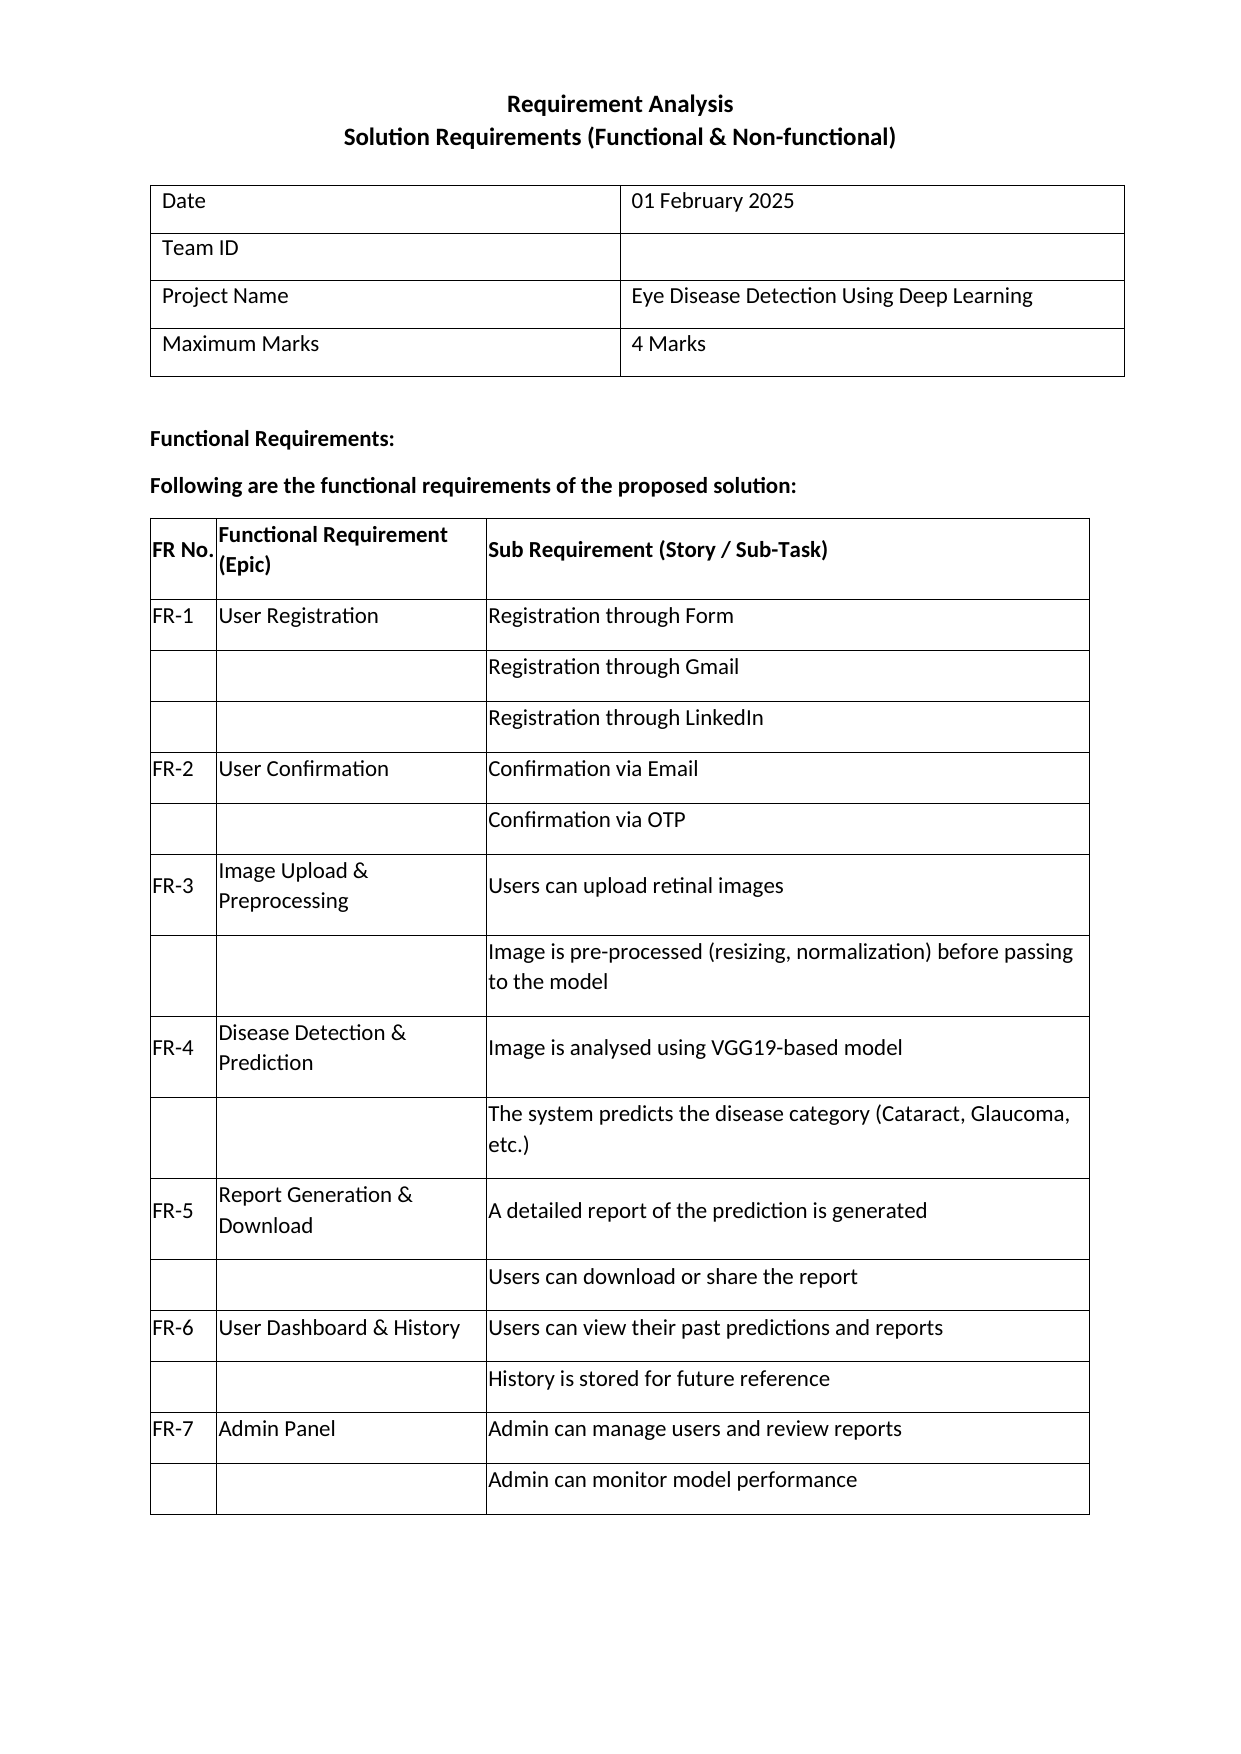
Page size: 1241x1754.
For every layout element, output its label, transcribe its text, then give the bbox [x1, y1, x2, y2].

table_header Functional Requirement (Epic) [217, 519, 486, 599]
table_cell A detailed report of the prediction is generated [487, 1179, 1089, 1259]
table_cell [217, 651, 486, 701]
table_cell Team ID [151, 234, 620, 280]
table_cell Registration through LinkedIn [487, 702, 1089, 752]
table_cell History is stored for future reference [487, 1362, 1089, 1412]
table_cell [151, 1362, 216, 1412]
table_cell Maximum Marks [151, 329, 620, 376]
table_cell Confirmation via Email [487, 753, 1089, 802]
table_cell [621, 234, 1124, 280]
table_cell [151, 936, 216, 1016]
table_cell FR-3 [151, 855, 216, 934]
table_cell [217, 1260, 486, 1310]
table_cell FR-1 [151, 600, 216, 650]
table_cell Registration through Gmail [487, 651, 1089, 701]
table_cell Users can view their past predictions and reports [487, 1311, 1089, 1361]
text Solution Requirements (Functional & Non-functional) [150, 122, 1090, 152]
table_cell [151, 804, 216, 853]
table_header Sub Requirement (Story / Sub-Task) [487, 519, 1089, 599]
table_cell FR-2 [151, 753, 216, 802]
table_header 01 February 2025 [621, 186, 1124, 232]
table_cell FR-6 [151, 1311, 216, 1361]
table_cell [217, 702, 486, 752]
table_cell User Dashboard & History [217, 1311, 486, 1361]
table_cell Confirmation via OTP [487, 804, 1089, 853]
table_cell Project Name [151, 281, 620, 328]
table_cell [217, 1098, 486, 1178]
table_cell Image is pre-processed (resizing, normalization) before passing to the model [487, 936, 1089, 1016]
table_cell [151, 1260, 216, 1310]
table_cell Admin can manage users and review reports [487, 1413, 1089, 1463]
table_cell [217, 936, 486, 1016]
table_cell FR-7 [151, 1413, 216, 1463]
text Following are the functional requirements of the proposed solution: [150, 471, 1090, 499]
table_cell [151, 702, 216, 752]
table_header FR No. [151, 519, 216, 599]
table_cell Eye Disease Detection Using Deep Learning [621, 281, 1124, 328]
table_cell Users can download or share the report [487, 1260, 1089, 1310]
table_cell FR-4 [151, 1017, 216, 1097]
table_cell Admin can monitor model performance [487, 1464, 1089, 1514]
table_cell User Confirmation [217, 753, 486, 802]
text Requirement Analysis [150, 89, 1090, 119]
table_cell Users can upload retinal images [487, 855, 1089, 934]
table_cell [151, 1098, 216, 1178]
table_cell [217, 804, 486, 853]
table_cell 4 Marks [621, 329, 1124, 376]
table_cell Admin Panel [217, 1413, 486, 1463]
text Functional Requirements: [150, 424, 1090, 452]
table_cell [151, 1464, 216, 1514]
table_cell Disease Detection & Prediction [217, 1017, 486, 1097]
table_cell [217, 1362, 486, 1412]
table_header Date [151, 186, 620, 232]
table_cell User Registration [217, 600, 486, 650]
table_cell [151, 651, 216, 701]
table_cell Registration through Form [487, 600, 1089, 650]
table_cell FR-5 [151, 1179, 216, 1259]
table_cell Report Generation & Download [217, 1179, 486, 1259]
table_cell Image Upload & Preprocessing [217, 855, 486, 934]
table_cell The system predicts the disease category (Cataract, Glaucoma, etc.) [487, 1098, 1089, 1178]
table_cell [217, 1464, 486, 1514]
table_cell Image is analysed using VGG19-based model [487, 1017, 1089, 1097]
